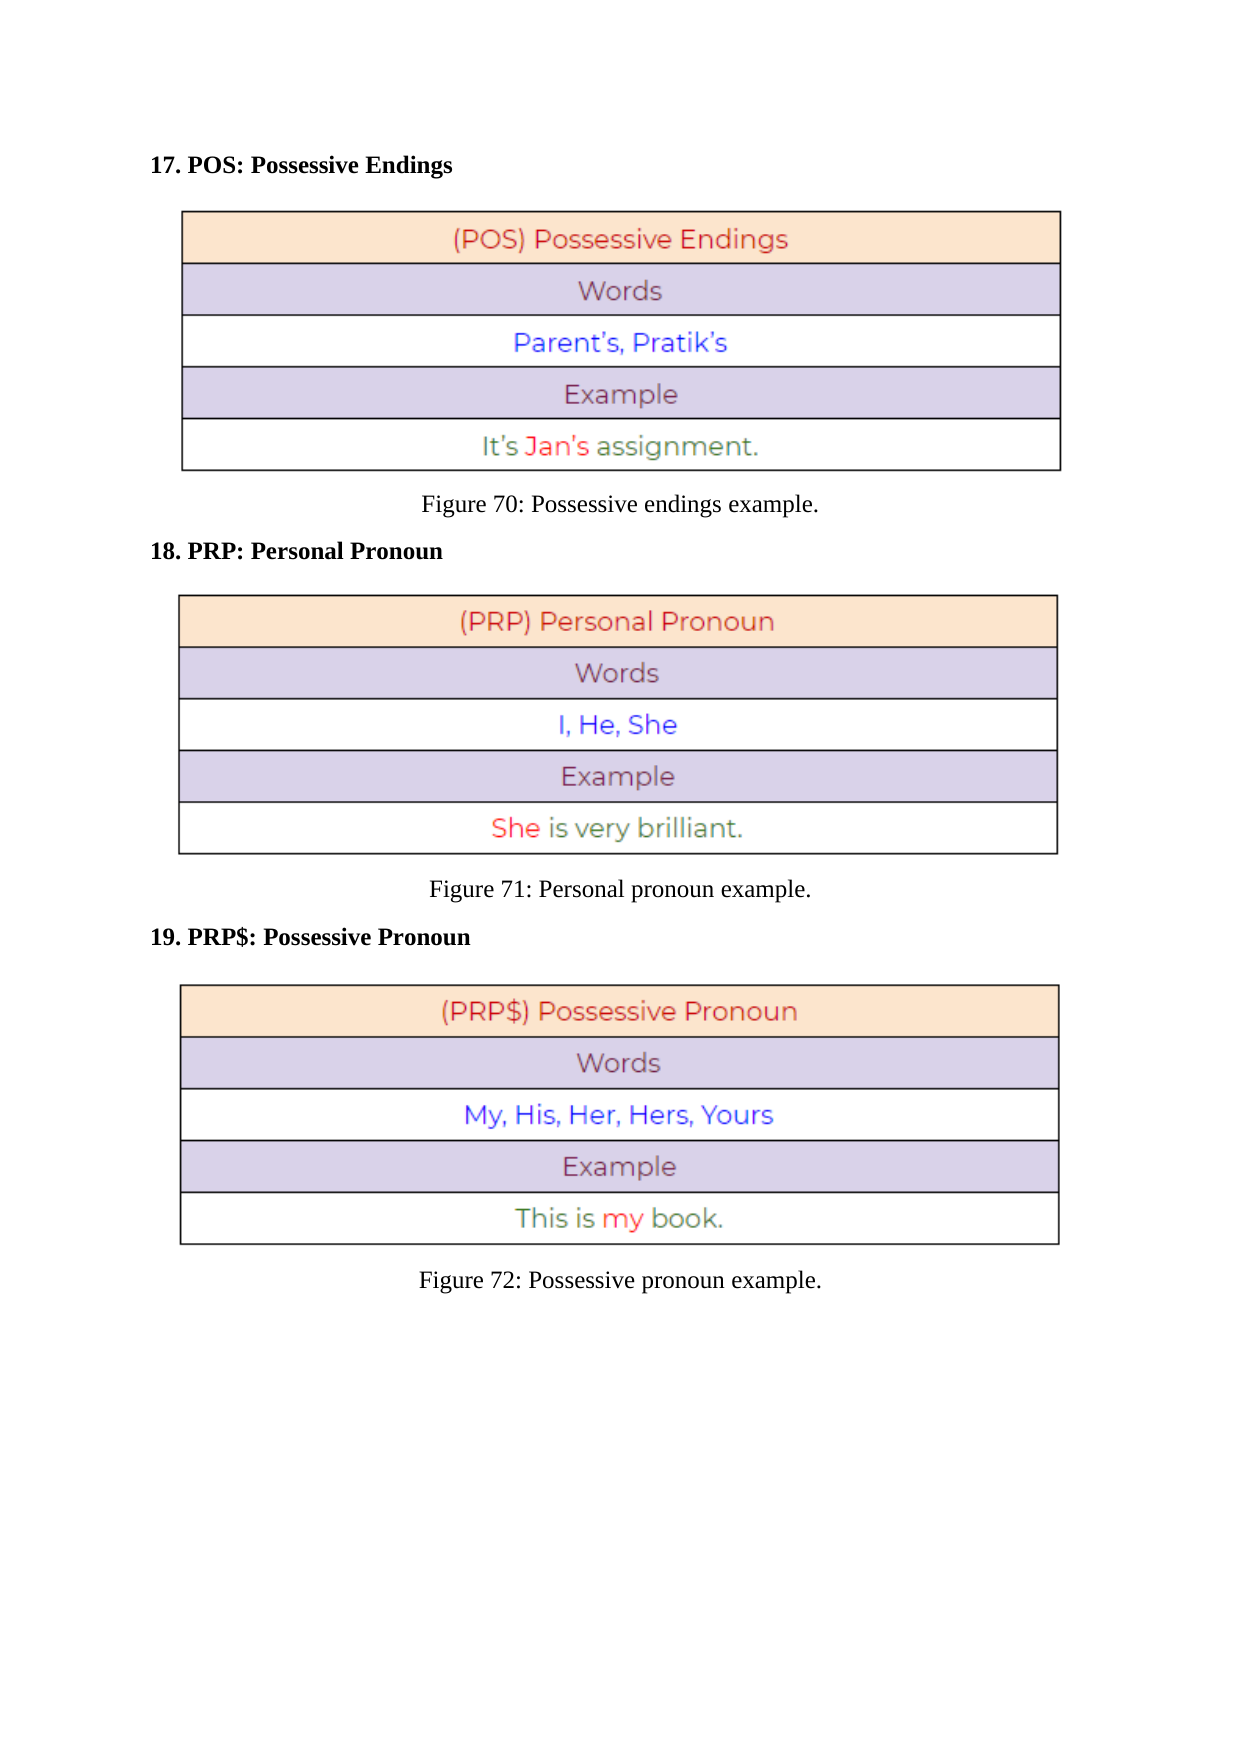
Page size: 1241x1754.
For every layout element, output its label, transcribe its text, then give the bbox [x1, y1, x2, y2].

picture [167, 969, 1074, 1264]
text 17. POS: Possessive Endings [150, 150, 1090, 179]
text 18. PRP: Personal Pronoun [150, 536, 1090, 565]
picture [167, 584, 1074, 872]
text 19. PRP$: Possessive Pronoun [150, 922, 1090, 950]
picture [167, 197, 1074, 487]
